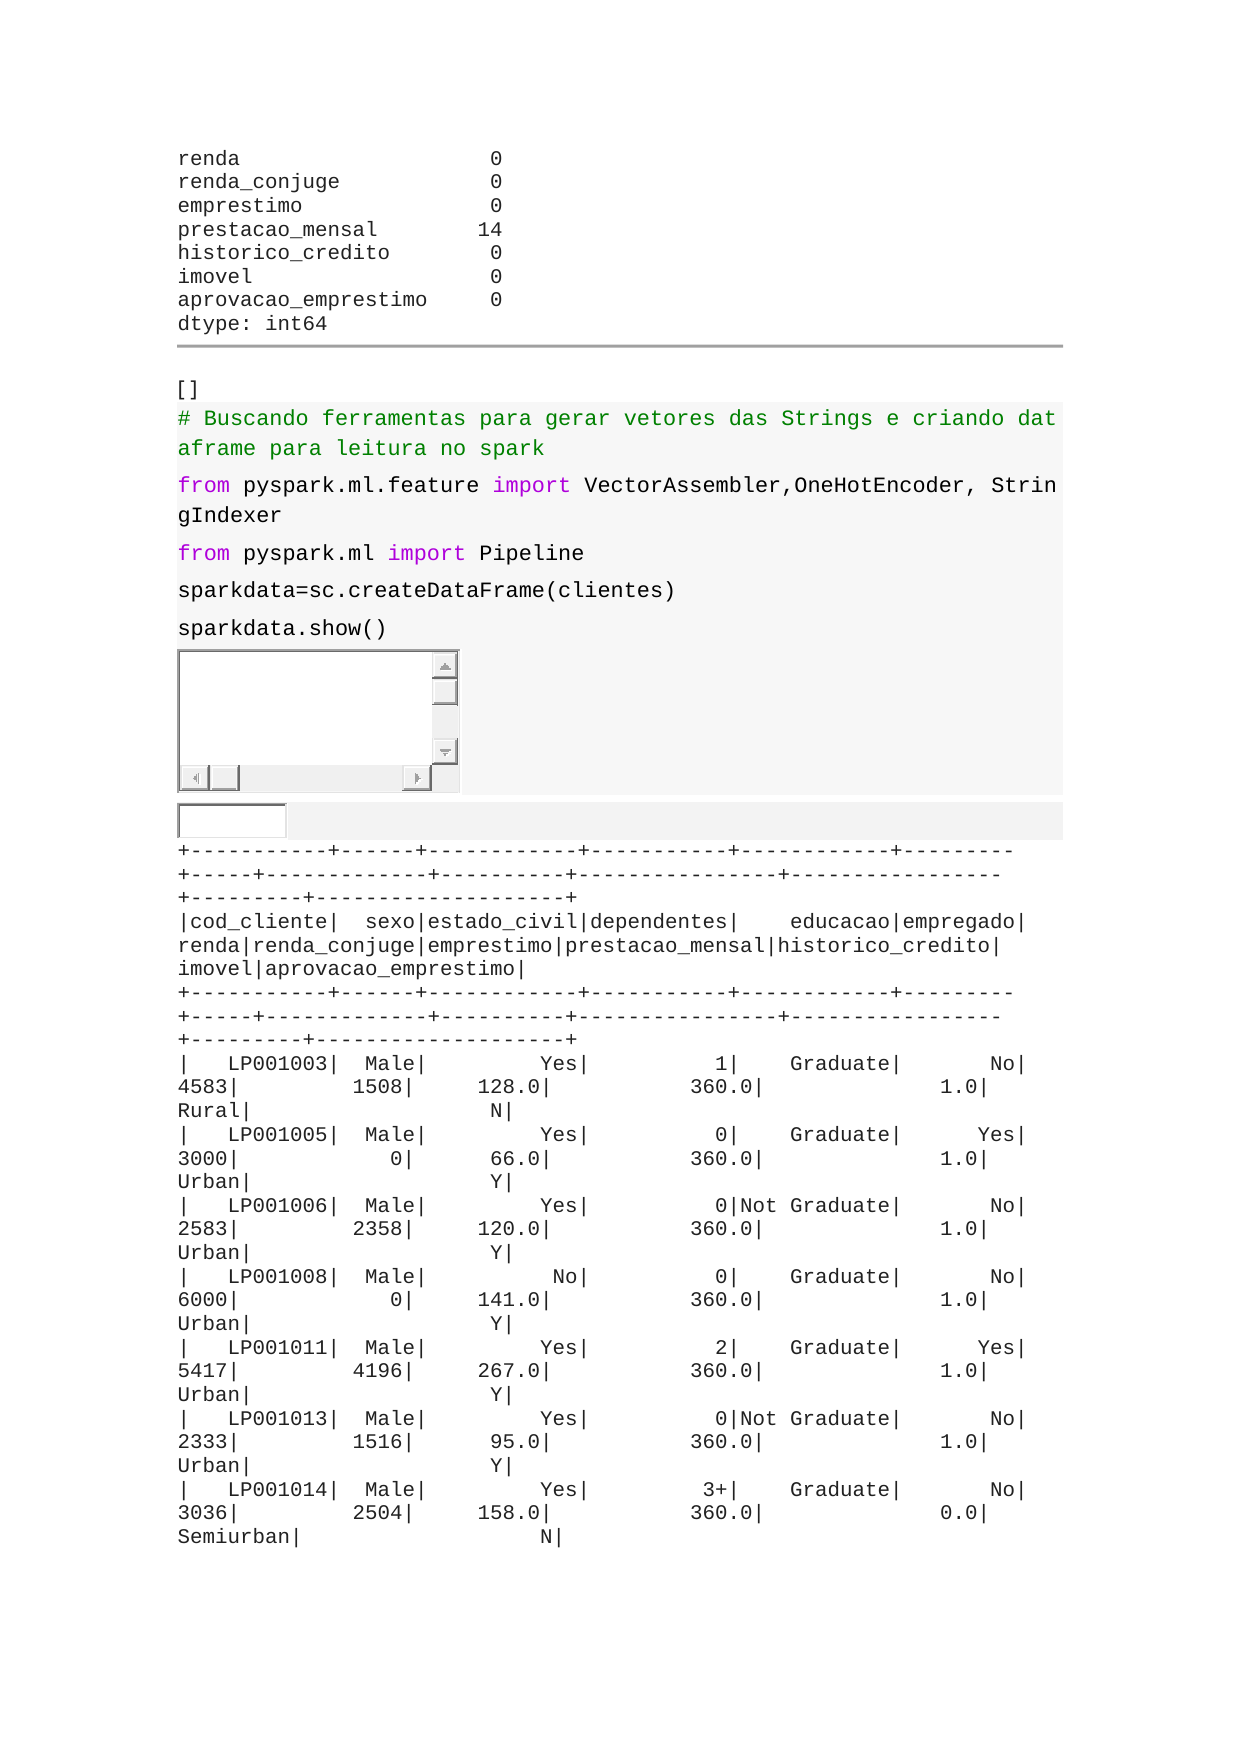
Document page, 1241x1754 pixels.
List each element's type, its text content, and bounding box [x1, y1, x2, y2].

text from pyspark.ml import Pipeline [177, 537, 1063, 566]
text prestacao_mensal 14 [177, 218, 1063, 242]
text | LP001008| Male| No| 0| Graduate| No| 6000| 0| 141.0| 360.0| 1.0| Urban| Y| [177, 1266, 1063, 1337]
text aprovacao_emprestimo 0 [177, 289, 1063, 313]
text +-----------+------+------------+-----------+------------+---------+-----+-------------+----------+----------------+-----------------+---------+--------------------+ [177, 840, 1063, 911]
text | LP001006| Male| Yes| 0|Not Graduate| No| 2583| 2358| 120.0| 360.0| 1.0| Urban| Y| [177, 1195, 1063, 1266]
text | LP001013| Male| Yes| 0|Not Graduate| No| 2333| 1516| 95.0| 360.0| 1.0| Urban| Y| [177, 1408, 1063, 1478]
text |cod_cliente| sexo|estado_civil|dependentes| educacao|empregado|renda|renda_conjuge|emprestimo|prestacao_mensal|historico_credito| imovel|aprovacao_emprestimo| [177, 911, 1063, 982]
text | LP001014| Male| Yes| 3+| Graduate| No| 3036| 2504| 158.0| 360.0| 0.0|Semiurban| N| [177, 1478, 1063, 1549]
text renda_conjuge 0 [177, 171, 1063, 195]
text dtype: int64 [177, 313, 1063, 337]
text [ ] [177, 373, 1063, 402]
text imovel 0 [177, 266, 1063, 289]
text sparkdata.show() [177, 612, 1063, 641]
text | LP001005| Male| Yes| 0| Graduate| Yes| 3000| 0| 66.0| 360.0| 1.0| Urban| Y| [177, 1124, 1063, 1195]
text +-----------+------+------------+-----------+------------+---------+-----+-------------+----------+----------------+-----------------+---------+--------------------+ [177, 982, 1063, 1053]
text | LP001011| Male| Yes| 2| Graduate| Yes| 5417| 4196| 267.0| 360.0| 1.0| Urban| Y| [177, 1337, 1063, 1408]
text | LP001003| Male| Yes| 1| Graduate| No| 4583| 1508| 128.0| 360.0| 1.0| Rural| N| [177, 1053, 1063, 1124]
text emprestimo 0 [177, 195, 1063, 218]
text # Buscando ferramentas para gerar vetores das Strings e criando dataframe para leitura no spark [177, 402, 1063, 462]
text from pyspark.ml.feature import VectorAssembler,OneHotEncoder, StringIndexer [177, 469, 1063, 529]
text sparkdata=sc.createDataFrame(clientes) [177, 574, 1063, 604]
text renda 0 [177, 148, 1063, 171]
text historico_credito 0 [177, 242, 1063, 266]
